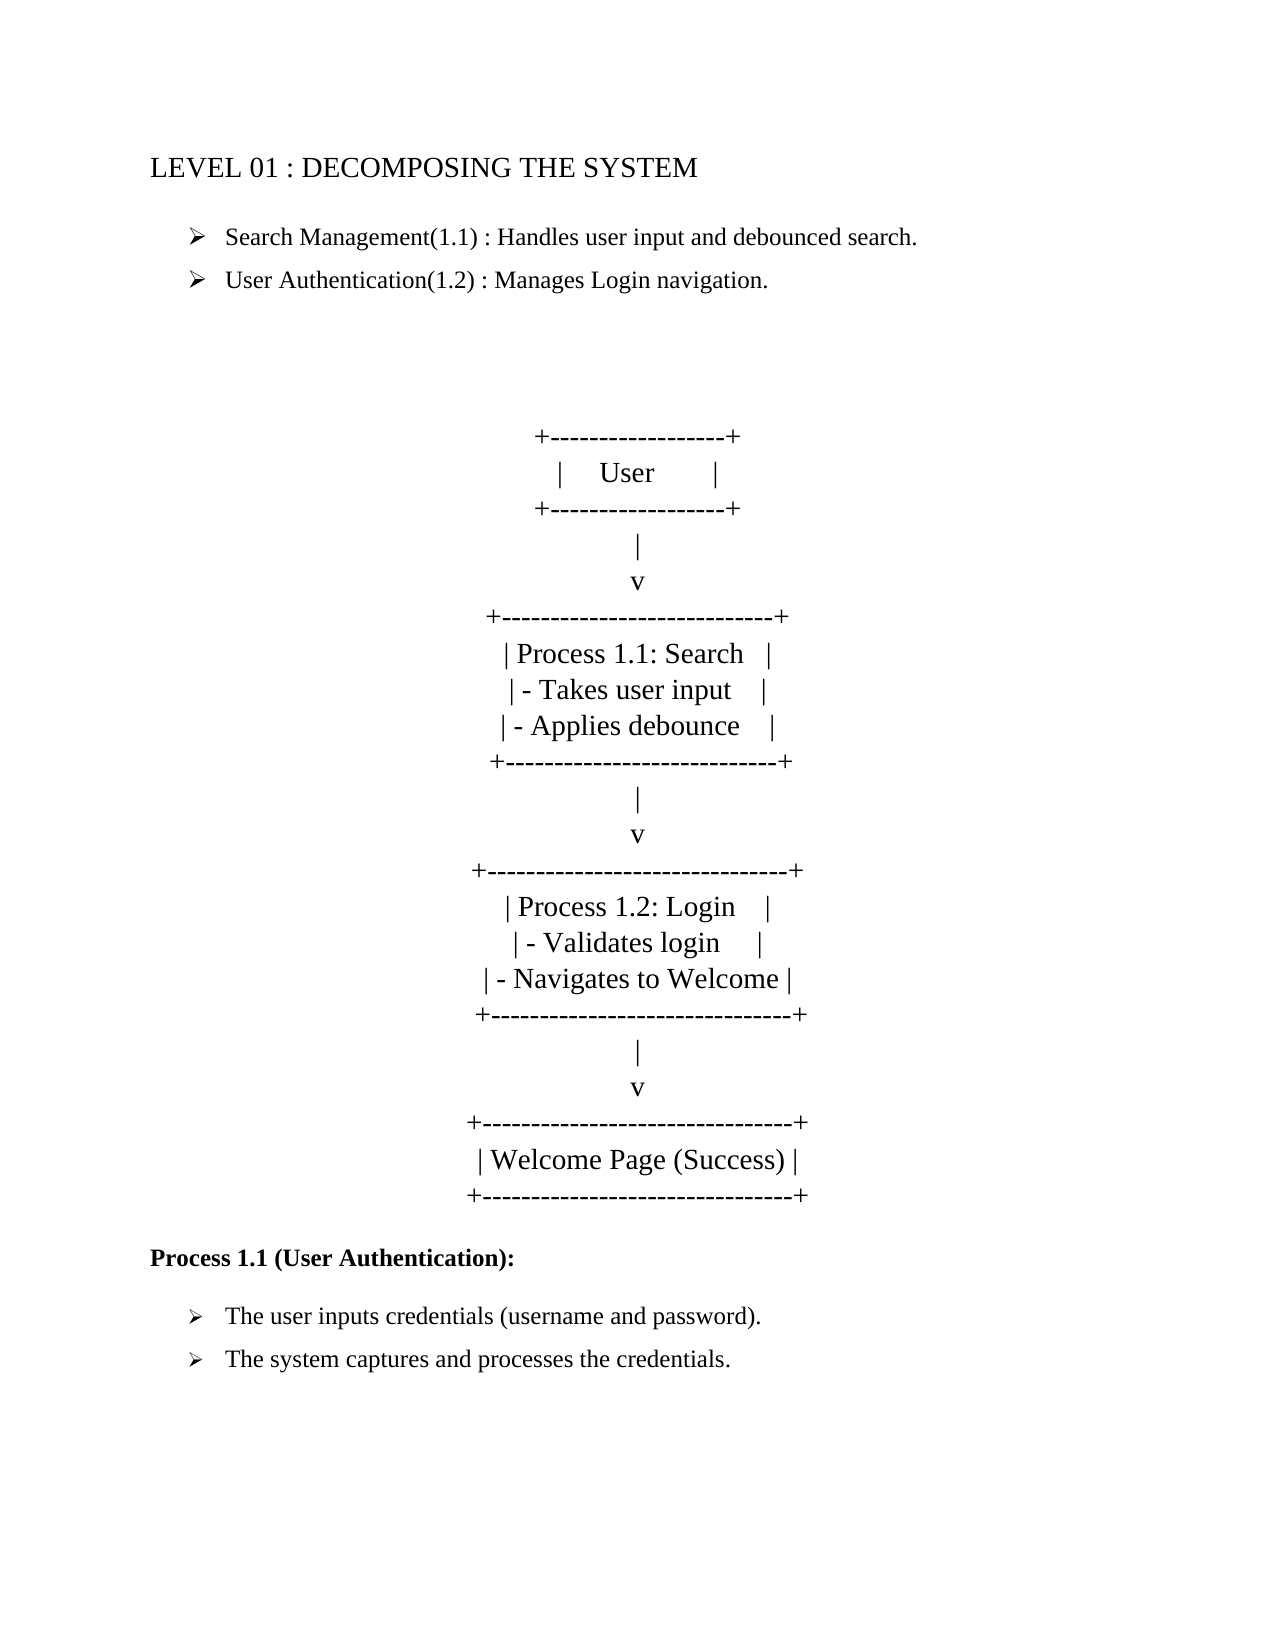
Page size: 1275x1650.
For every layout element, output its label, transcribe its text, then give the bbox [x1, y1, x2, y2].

list +-------------------------------+ [150, 853, 1125, 886]
list The system captures and processes the credentials. [187, 1344, 1125, 1373]
text Process 1.1 (User Authentication): [150, 1243, 1125, 1272]
list +----------------------------+ [150, 599, 1125, 633]
list v [150, 816, 1125, 850]
list +--------------------------------+ [150, 1178, 1125, 1211]
list +------------------+ [150, 491, 1125, 525]
list | - Takes user input | [150, 672, 1125, 705]
list | [150, 780, 1125, 814]
list | - Validates login | [150, 925, 1125, 958]
list | - Applies debounce | [150, 708, 1125, 742]
list | Process 1.1: Search | [150, 636, 1125, 669]
list | - Navigates to Welcome | [150, 961, 1125, 994]
list The user inputs credentials (username and password). [187, 1301, 1125, 1330]
list Search Management(1.1) : Handles user input and debounced search. [187, 222, 1125, 251]
list +-------------------------------+ [150, 997, 1125, 1031]
list | [150, 527, 1125, 561]
list +------------------+ [150, 419, 1125, 452]
list | [150, 1033, 1125, 1067]
list +--------------------------------+ [150, 1106, 1125, 1139]
list | User | [150, 455, 1125, 488]
list LEVEL 01 : DECOMPOSING THE SYSTEM [150, 150, 1125, 183]
list +----------------------------+ [150, 744, 1125, 778]
list v [150, 1069, 1125, 1103]
list | Process 1.2: Login | [150, 889, 1125, 922]
list v [150, 563, 1125, 597]
list User Authentication(1.2) : Manages Login navigation. [187, 265, 1125, 294]
list | Welcome Page (Success) | [150, 1142, 1125, 1175]
